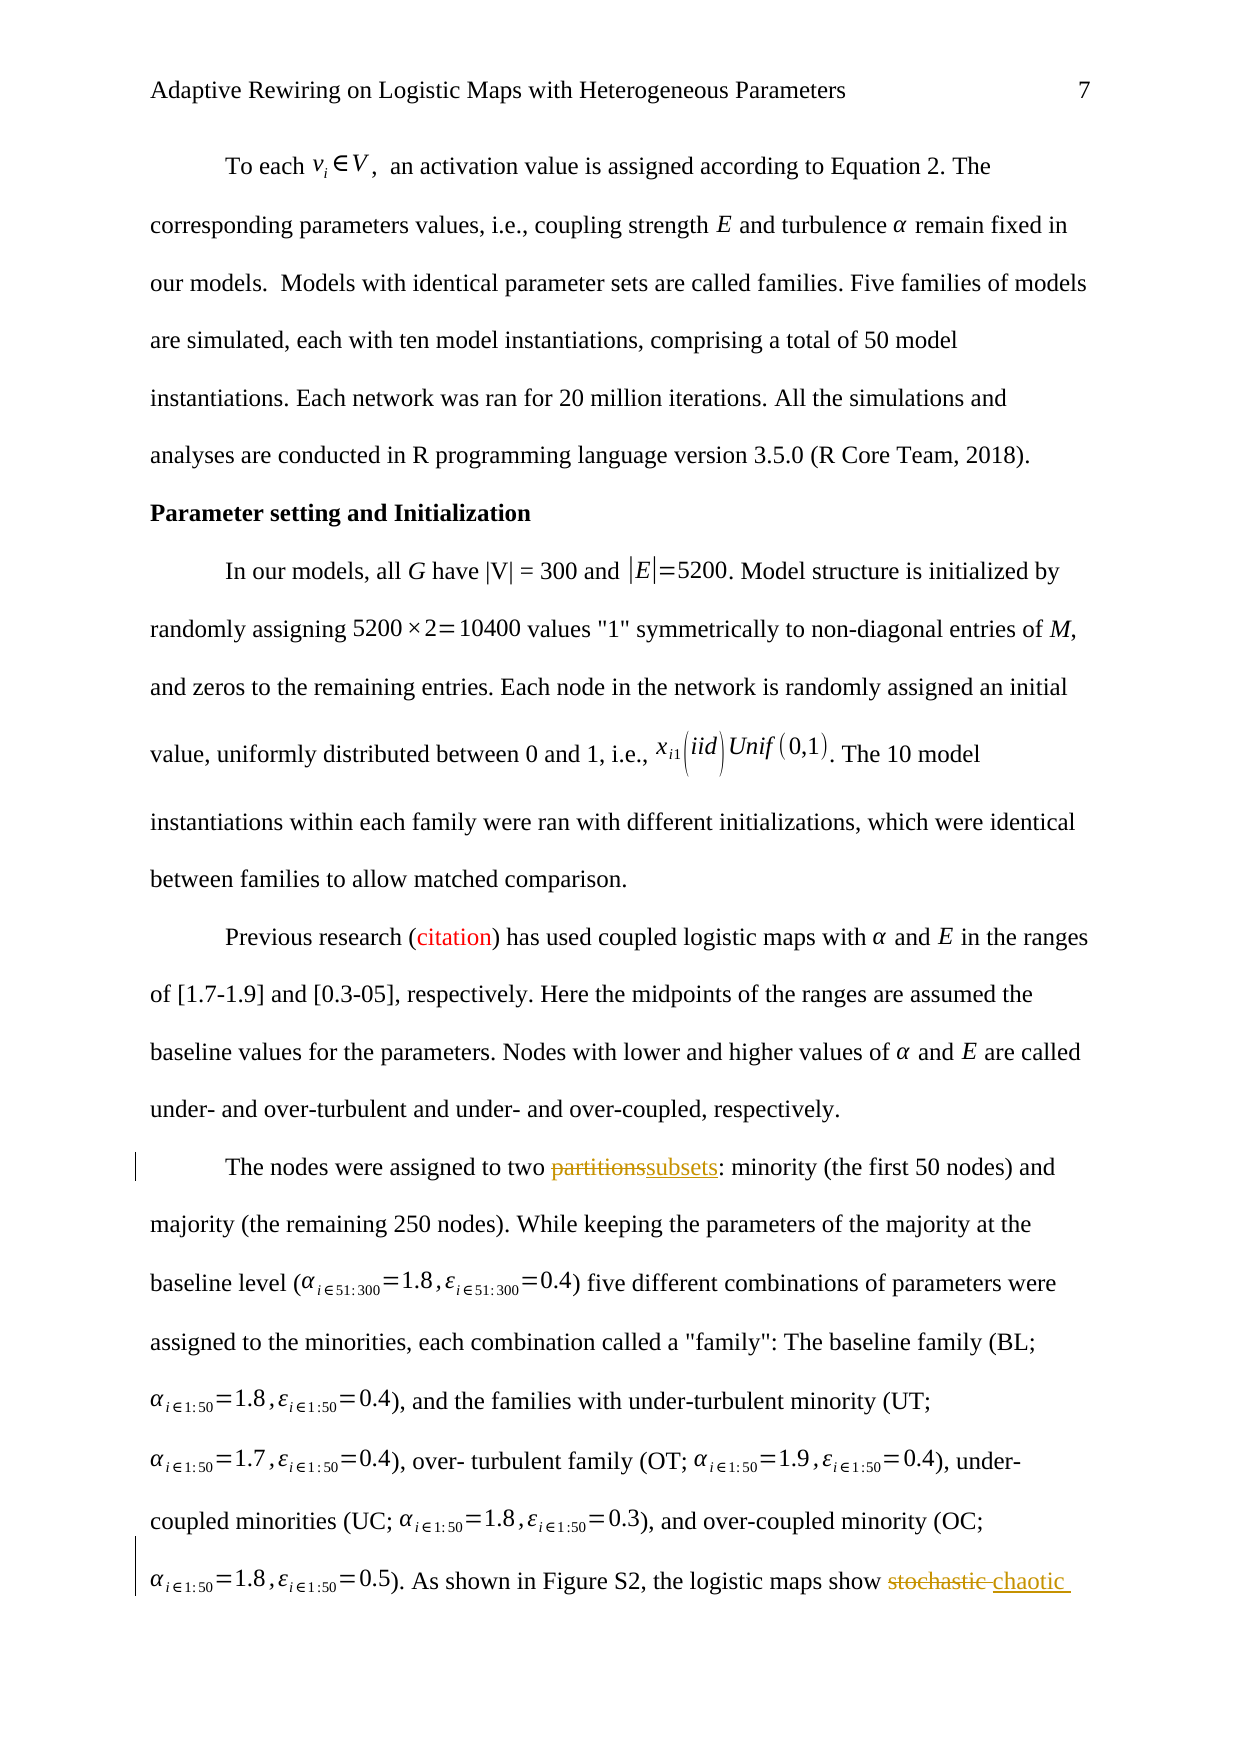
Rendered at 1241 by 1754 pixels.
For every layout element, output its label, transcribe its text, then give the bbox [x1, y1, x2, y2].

subtitle Parameter setting and Initialization [150, 498, 1090, 526]
text In our models, all G have |V| = 300 and . Model structure is initialized by randomly assigning values "1" symmetrically to non-diagonal entries of M, and zeros to the remaining entries. Each node in the network is randomly assigned an initial value, uniformly distributed between 0 and 1, i.e., . The 10 model instantiations within each family were ran with different initializations, which were identical between families to allow matched comparison. [150, 555, 1090, 893]
text Previous research (citation) has used coupled logistic maps with and in the ranges of [1.7-1.9] and [0.3-05], respectively. Here the midpoints of the ranges are assumed the baseline values for the parameters. Nodes with lower and higher values of and are called under- and over-turbulent and under- and over-coupled, respectively. [150, 922, 1090, 1123]
text To each , an activation value is assigned according to Equation 2. The corresponding parameters values, i.e., coupling strength and turbulence remain fixed in our models. Models with identical parameter sets are called families. Five families of models are simulated, each with ten model instantiations, comprising a total of 50 model instantiations. Each network was ran for 20 million iterations. All the simulations and analyses are conducted in R programming language version 3.5.0 (R Core Team, 2018). [150, 150, 1090, 469]
